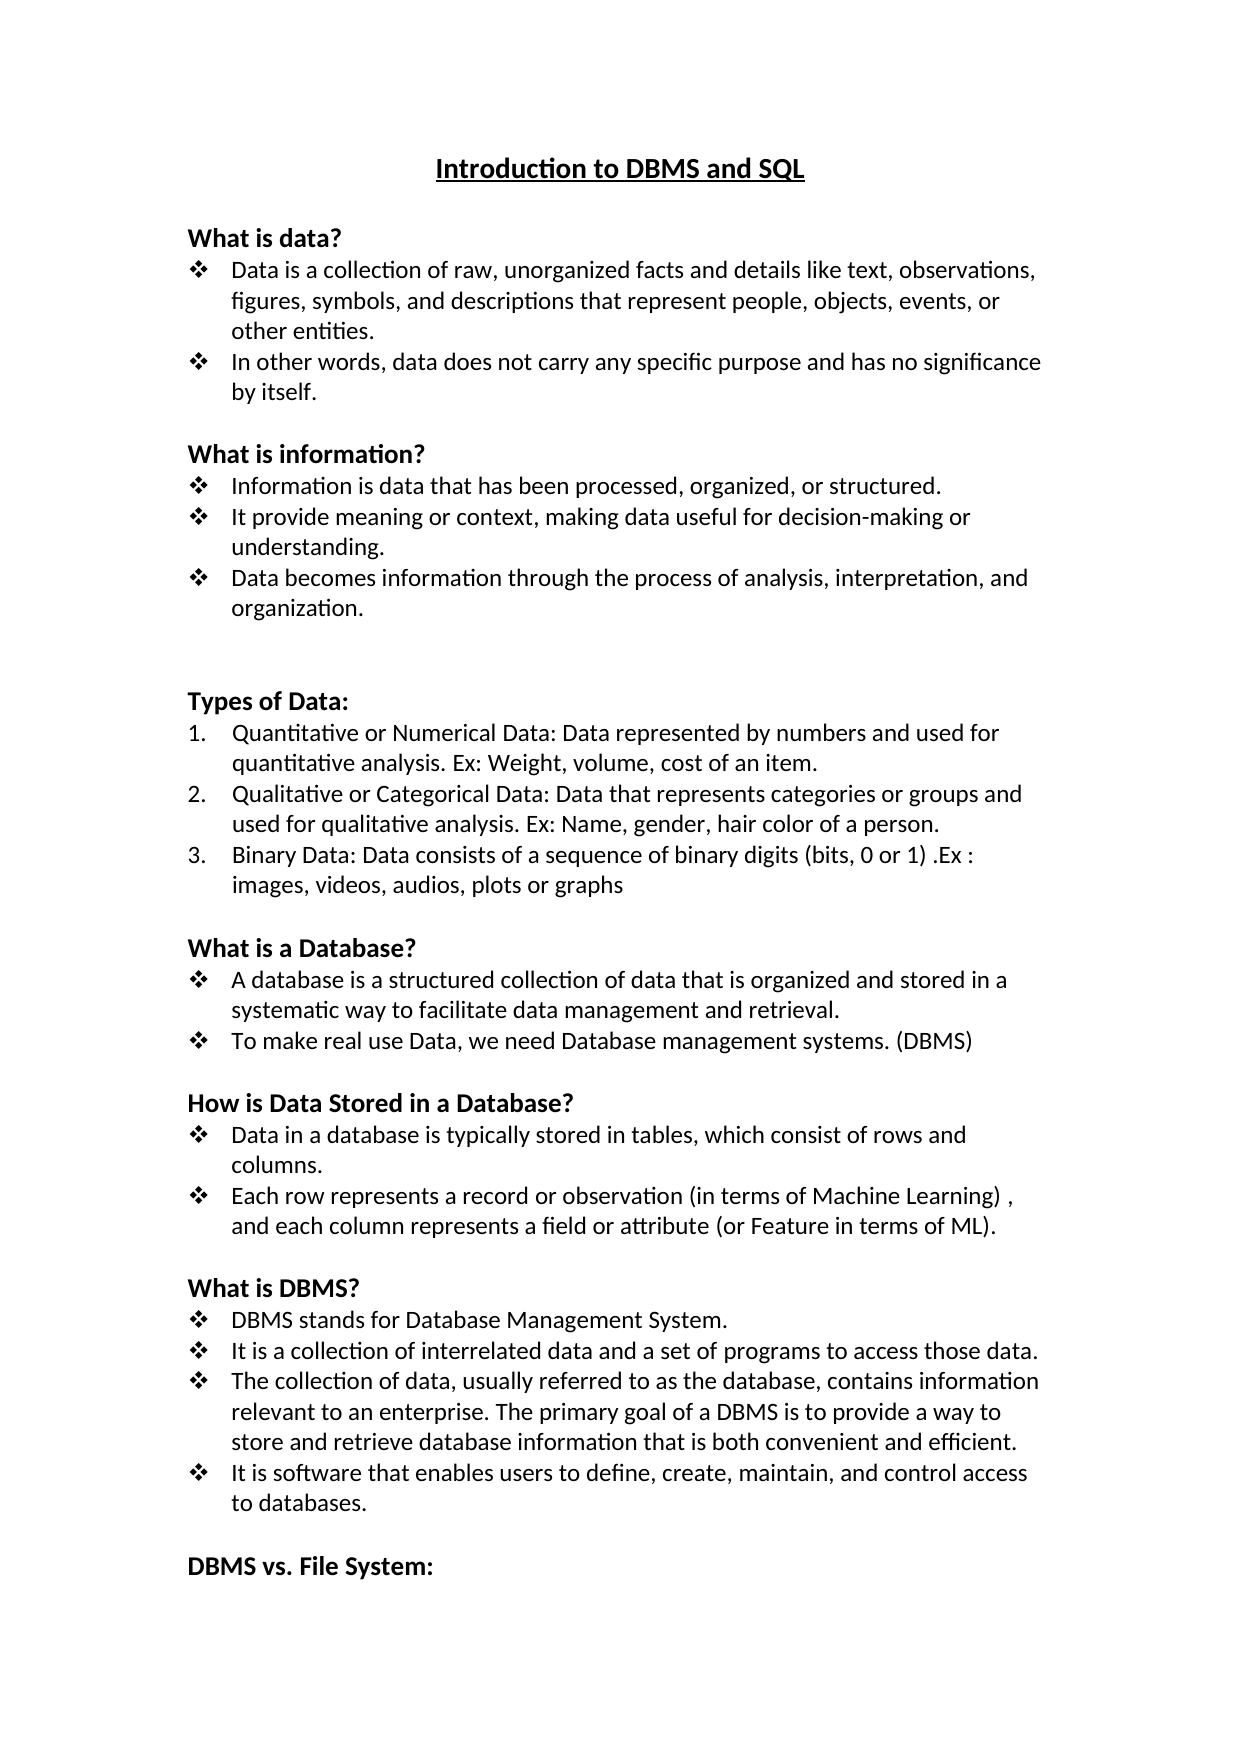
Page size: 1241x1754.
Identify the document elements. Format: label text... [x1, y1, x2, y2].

text Introduction to DBMS and SQL [187, 150, 1053, 186]
list Each row represents a record or observation (in terms of Machine Learning) , and each column represents a field or attribute (or Feature in terms of ML). [187, 1180, 1053, 1241]
list The collection of data, usually referred to as the database, contains information relevant to an enterprise. The primary goal of a DBMS is to provide a way to store and retrieve database information that is both convenient and efficient. [187, 1366, 1053, 1457]
text What is a Database? [187, 931, 1053, 964]
list Qualitative or Categorical Data: Data that represents categories or groups and used for qualitative analysis. Ex: Name, gender, hair color of a person. [187, 778, 1053, 839]
text DBMS vs. File System: [187, 1549, 1053, 1582]
list Data becomes information through the process of analysis, interpretation, and organization. [187, 562, 1053, 623]
text What is DBMS? [187, 1271, 1053, 1304]
list Quantitative or Numerical Data: Data represented by numbers and used for quantitative analysis. Ex: Weight, volume, cost of an item. [187, 717, 1053, 778]
list To make real use Data, we need Database management systems. (DBMS) [187, 1025, 1053, 1055]
list Data is a collection of raw, unorganized facts and details like text, observations, figures, symbols, and descriptions that represent people, objects, events, or other entities. [187, 254, 1053, 346]
list Binary Data: Data consists of a sequence of binary digits (bits, 0 or 1) .Ex : images, videos, audios, plots or graphs [187, 839, 1053, 900]
text What is data? [187, 221, 1053, 254]
list A database is a structured collection of data that is organized and stored in a systematic way to facilitate data management and retrieval. [187, 964, 1053, 1025]
list Data in a database is typically stored in tables, which consist of rows and columns. [187, 1119, 1053, 1180]
list It is software that enables users to define, create, maintain, and control access to databases. [187, 1457, 1053, 1518]
list In other words, data does not carry any specific purpose and has no significance by itself. [187, 346, 1053, 407]
text What is information? [187, 437, 1053, 470]
text Types of Data: [187, 684, 1053, 717]
text How is Data Stored in a Database? [187, 1086, 1053, 1119]
list Information is data that has been processed, organized, or structured. [187, 470, 1053, 501]
list DBMS stands for Database Management System. [187, 1304, 1053, 1335]
list It is a collection of interrelated data and a set of programs to access those data. [187, 1335, 1053, 1366]
list It provide meaning or context, making data useful for decision-making or understanding. [187, 501, 1053, 562]
